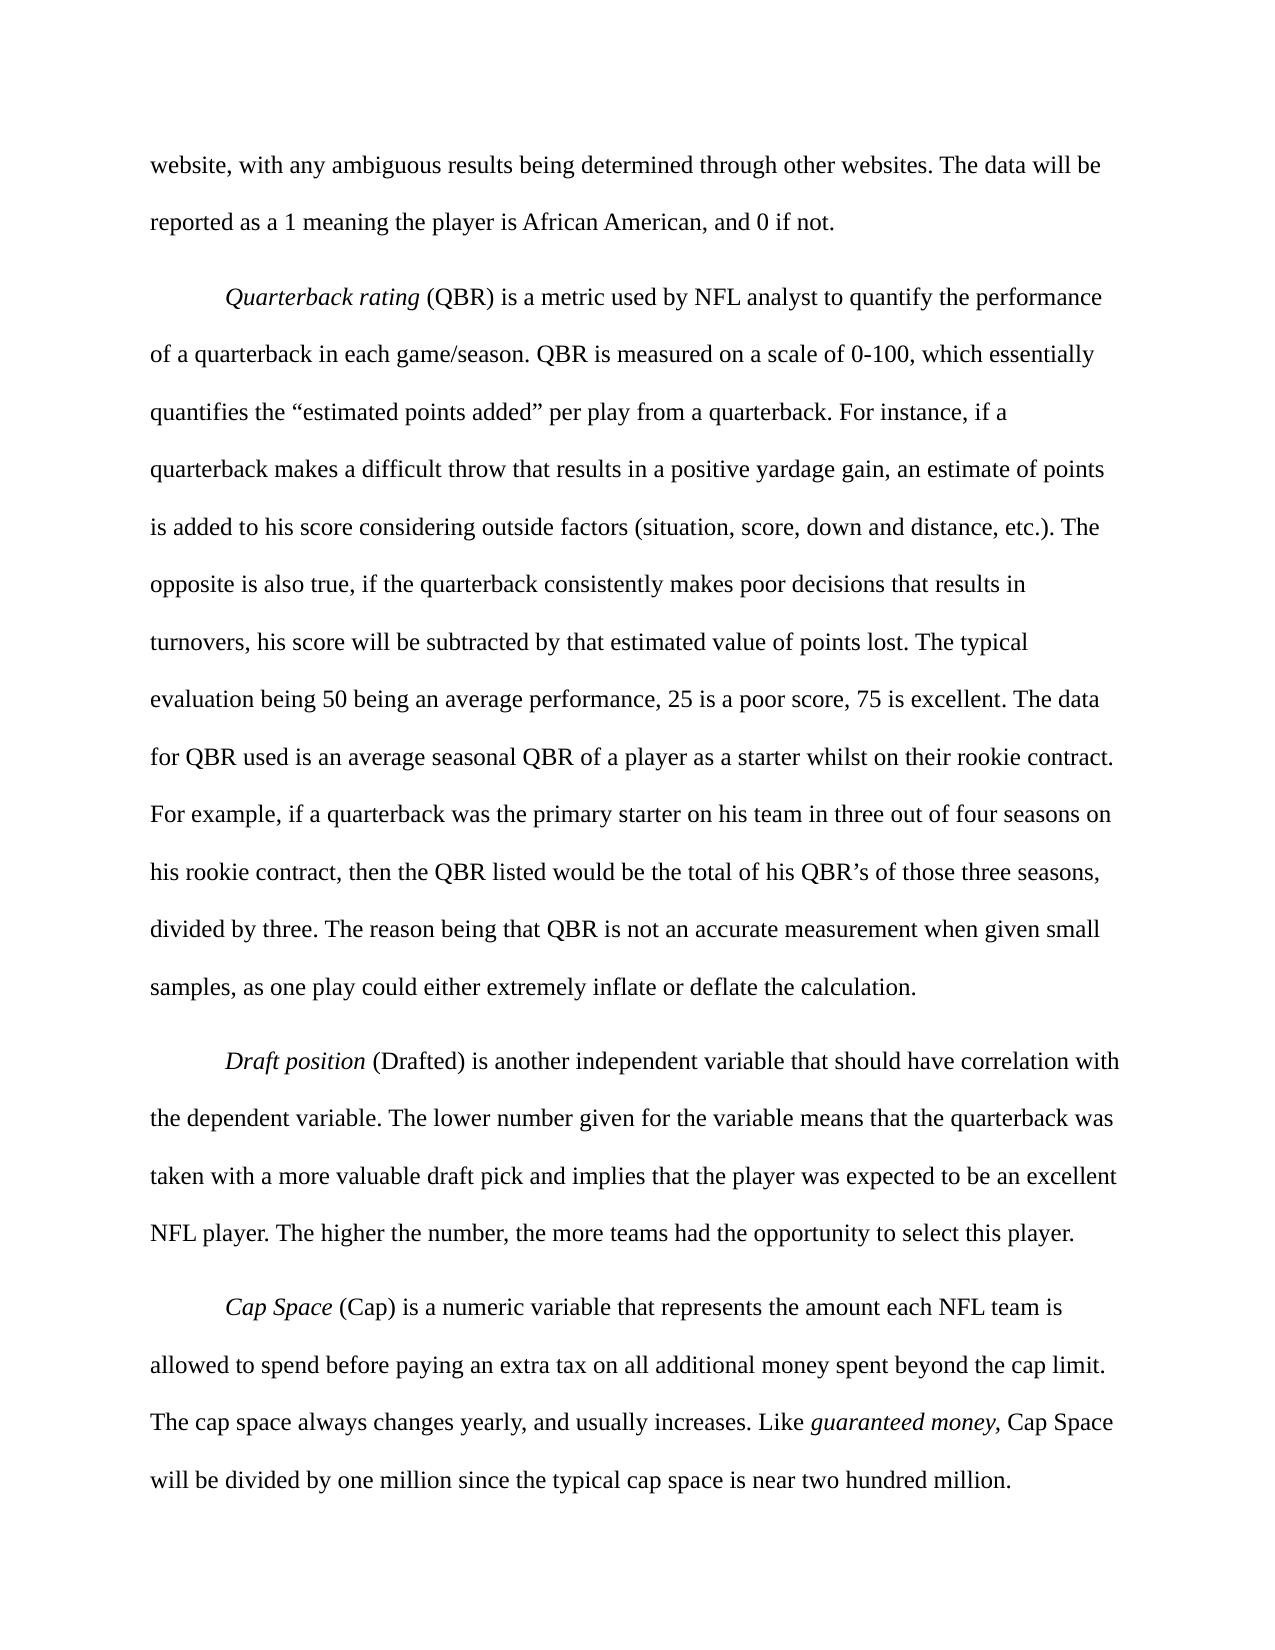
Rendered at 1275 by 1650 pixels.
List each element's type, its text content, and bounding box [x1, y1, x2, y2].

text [150, 150, 1125, 236]
text Quarterback rating (QBR) is a metric used by NFL analyst to quantify the performance of a quarterback in each game/season. QBR is measured on a scale of 0-100, which essentially quantifies the “estimated points added” per play from a quarterback. For instance, if a quarterback makes a difficult throw that results in a positive yardage gain, an estimate of points is added to his score considering outside factors (situation, score, down and distance, etc.). The opposite is also true, if the quarterback consistently makes poor decisions that results in turnovers, his score will be subtracted by that estimated value of points lost. The typical evaluation being 50 being an average performance, 25 is a poor score, 75 is excellent. The data for QBR used is an average seasonal QBR of a player as a starter whilst on their rookie contract. For example, if a quarterback was the primary starter on his team in three out of four seasons on his rookie contract, then the QBR listed would be the total of his QBR’s of those three seasons, divided by three. The reason being that QBR is not an accurate measurement when given small samples, as one play could either extremely inflate or deflate the calculation. [150, 282, 1125, 1000]
text Draft position (Drafted) is another independent variable that should have correlation with the dependent variable. The lower number given for the variable means that the quarterback was taken with a more valuable draft pick and implies that the player was expected to be an excellent NFL player. The higher the number, the more teams had the opportunity to select this player. [150, 1046, 1125, 1247]
text Cap Space (Cap) is a numeric variable that represents the amount each NFL team is allowed to spend before paying an extra tax on all additional money spent beyond the cap limit. The cap space always changes yearly, and usually increases. Like guaranteed money, Cap Space will be divided by one million since the typical cap space is near two hundred million. [150, 1292, 1125, 1494]
